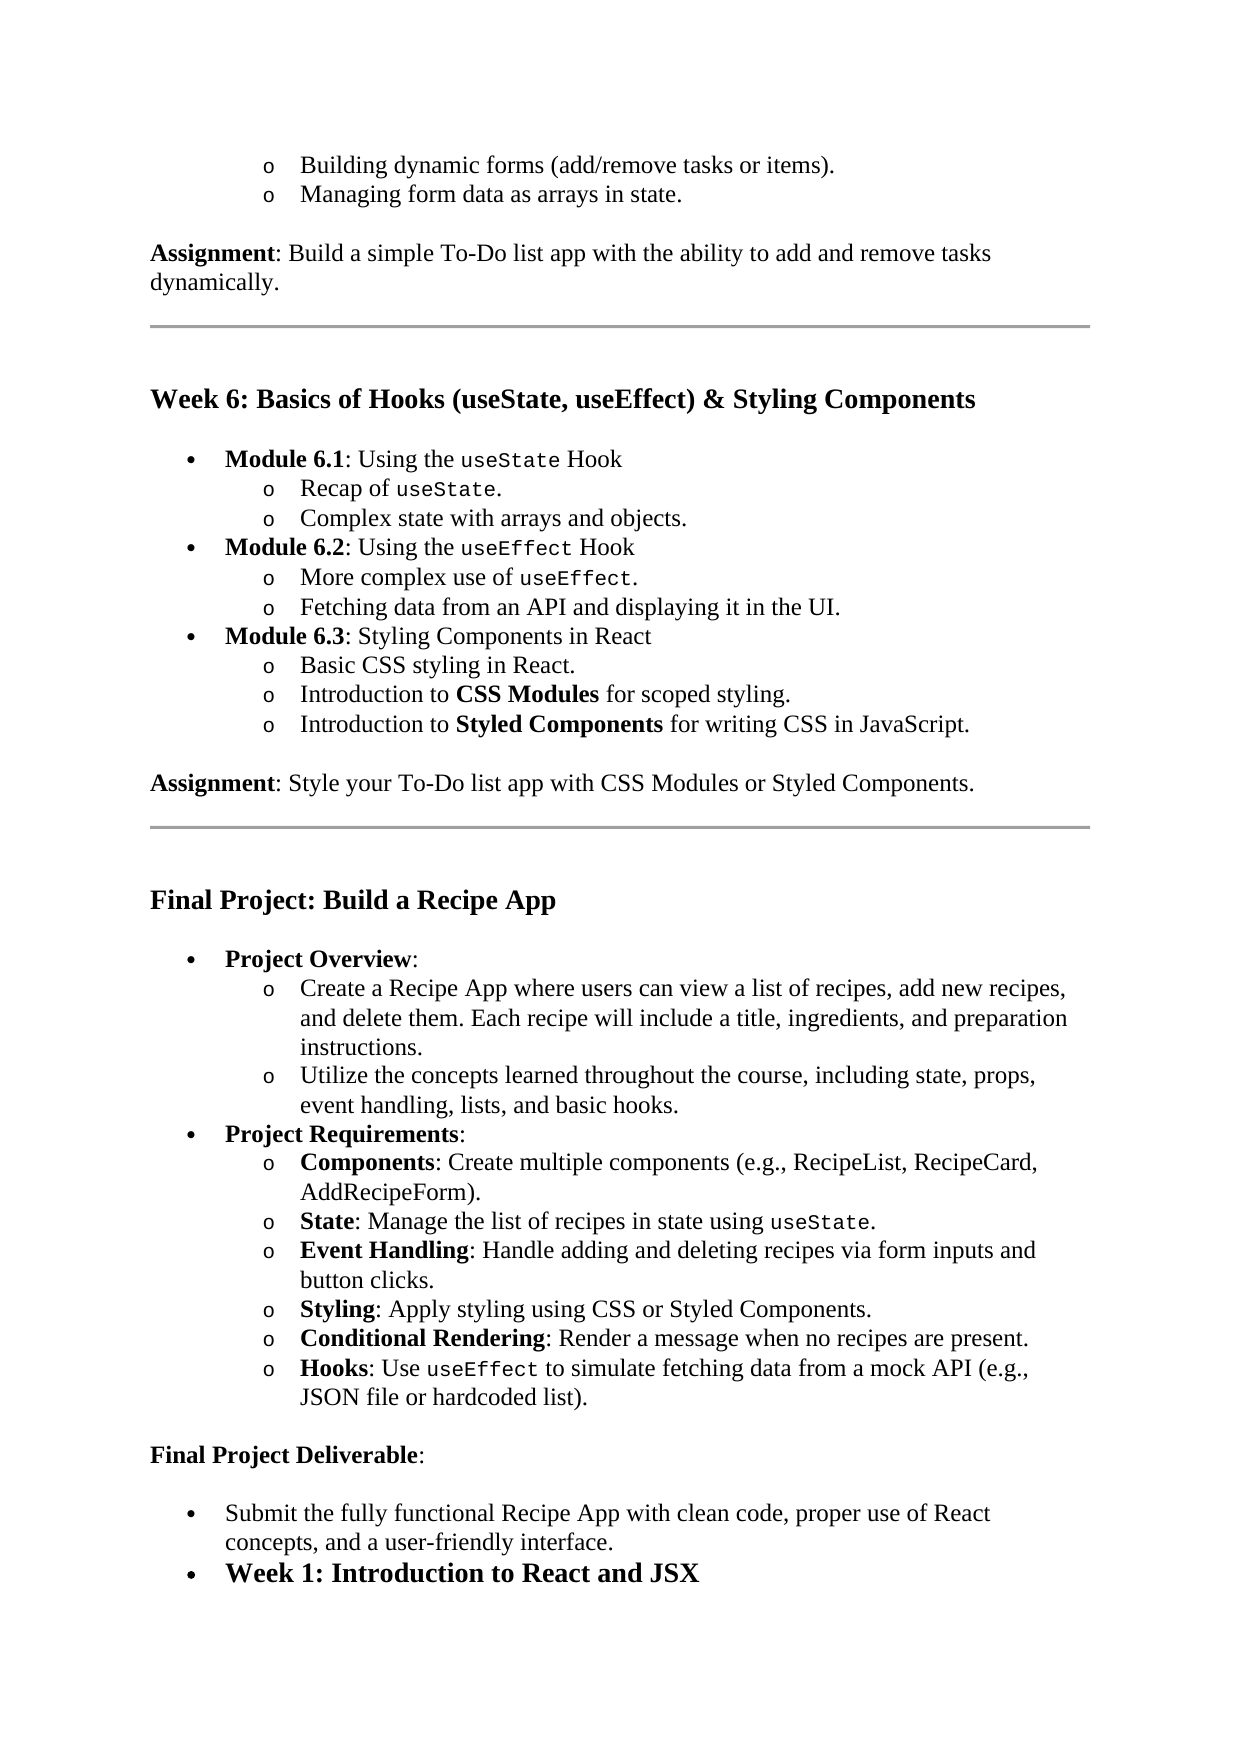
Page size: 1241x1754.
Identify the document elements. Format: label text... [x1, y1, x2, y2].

list Submit the fully functional Recipe App with clean code, proper use of React concepts, and a user-friendly interface. [187, 1498, 1090, 1556]
list Module 6.3: Styling Components in React [187, 621, 1090, 650]
list Introduction to CSS Modules for scoped styling. [262, 679, 1090, 709]
list Building dynamic forms (add/remove tasks or items). [262, 150, 1090, 179]
list State: Manage the list of recipes in state using useState. [262, 1206, 1090, 1235]
text Final Project Deliverable: [150, 1440, 1090, 1469]
list Module 6.1: Using the useState Hook [187, 444, 1090, 473]
list More complex use of useEffect. [262, 562, 1090, 592]
list Fetching data from an API and displaying it in the UI. [262, 592, 1090, 621]
list Conditional Rendering: Render a message when no recipes are present. [262, 1323, 1090, 1353]
text Assignment: Build a simple To-Do list app with the ability to add and remove tasks dynamically. [150, 238, 1090, 296]
text Assignment: Style your To-Do list app with CSS Modules or Styled Components. [150, 768, 1090, 797]
list Managing form data as arrays in state. [262, 179, 1090, 209]
list Project Overview: [187, 944, 1090, 973]
list Introduction to Styled Components for writing CSS in JavaScript. [262, 709, 1090, 739]
list Module 6.2: Using the useEffect Hook [187, 532, 1090, 562]
list Components: Create multiple components (e.g., RecipeList, RecipeCard, AddRecipeForm). [262, 1147, 1090, 1206]
list Project Requirements: [187, 1119, 1090, 1147]
list Styling: Apply styling using CSS or Styled Components. [262, 1294, 1090, 1323]
list Event Handling: Handle adding and deleting recipes via form inputs and button clicks. [262, 1235, 1090, 1294]
list Recap of useState. [262, 473, 1090, 503]
text Final Project: Build a Recipe App [150, 883, 1090, 915]
list Basic CSS styling in React. [262, 650, 1090, 679]
list Week 1: Introduction to React and JSX [187, 1556, 1090, 1588]
list Complex state with arrays and objects. [262, 503, 1090, 532]
text Week 6: Basics of Hooks (useState, useEffect) & Styling Components [150, 382, 1090, 414]
list Create a Recipe App where users can view a list of recipes, add new recipes, and delete them. Each recipe will include a title, ingredients, and preparation instructions. [262, 973, 1090, 1060]
list Utilize the concepts learned throughout the course, including state, props, event handling, lists, and basic hooks. [262, 1060, 1090, 1119]
list Hooks: Use useEffect to simulate fetching data from a mock API (e.g., JSON file or hardcoded list). [262, 1353, 1090, 1411]
